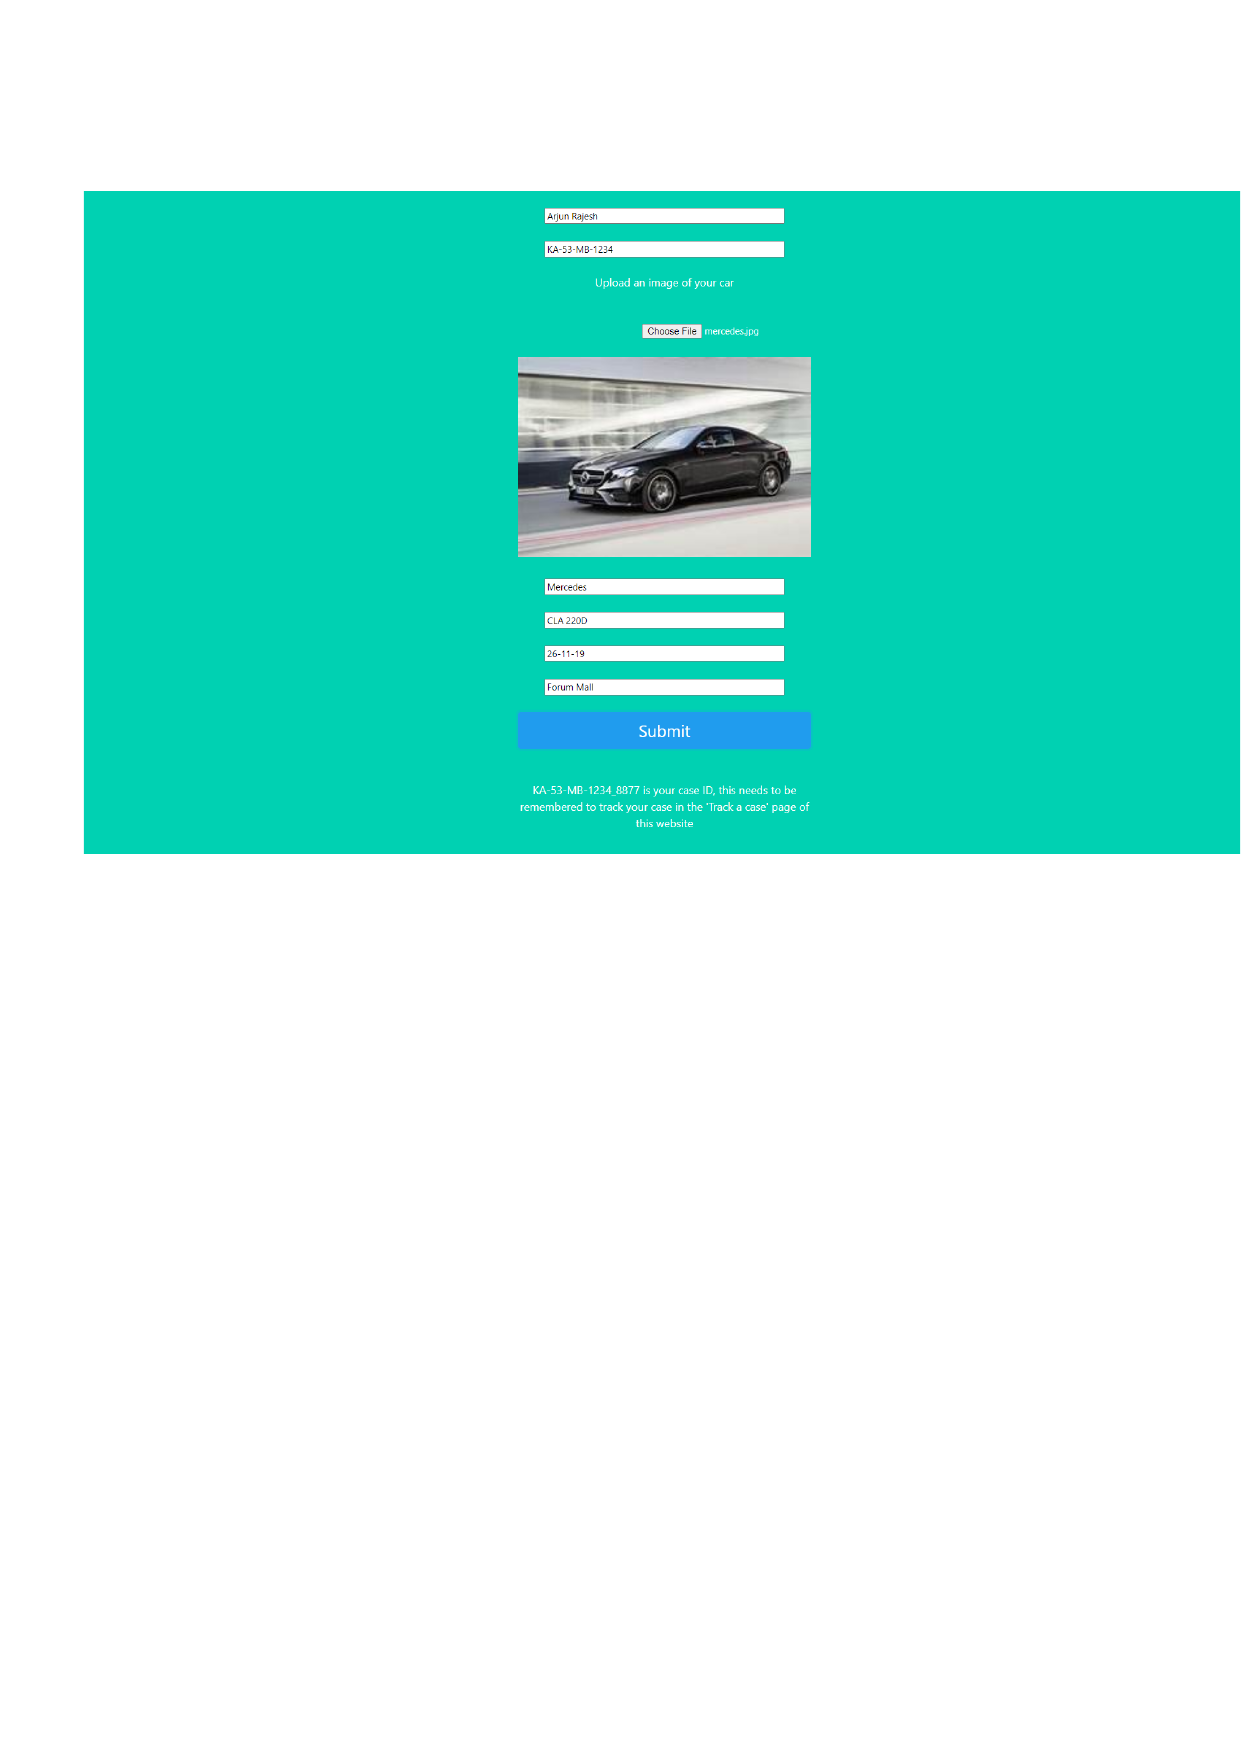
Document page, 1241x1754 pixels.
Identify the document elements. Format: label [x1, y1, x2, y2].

picture [83, 191, 1241, 854]
